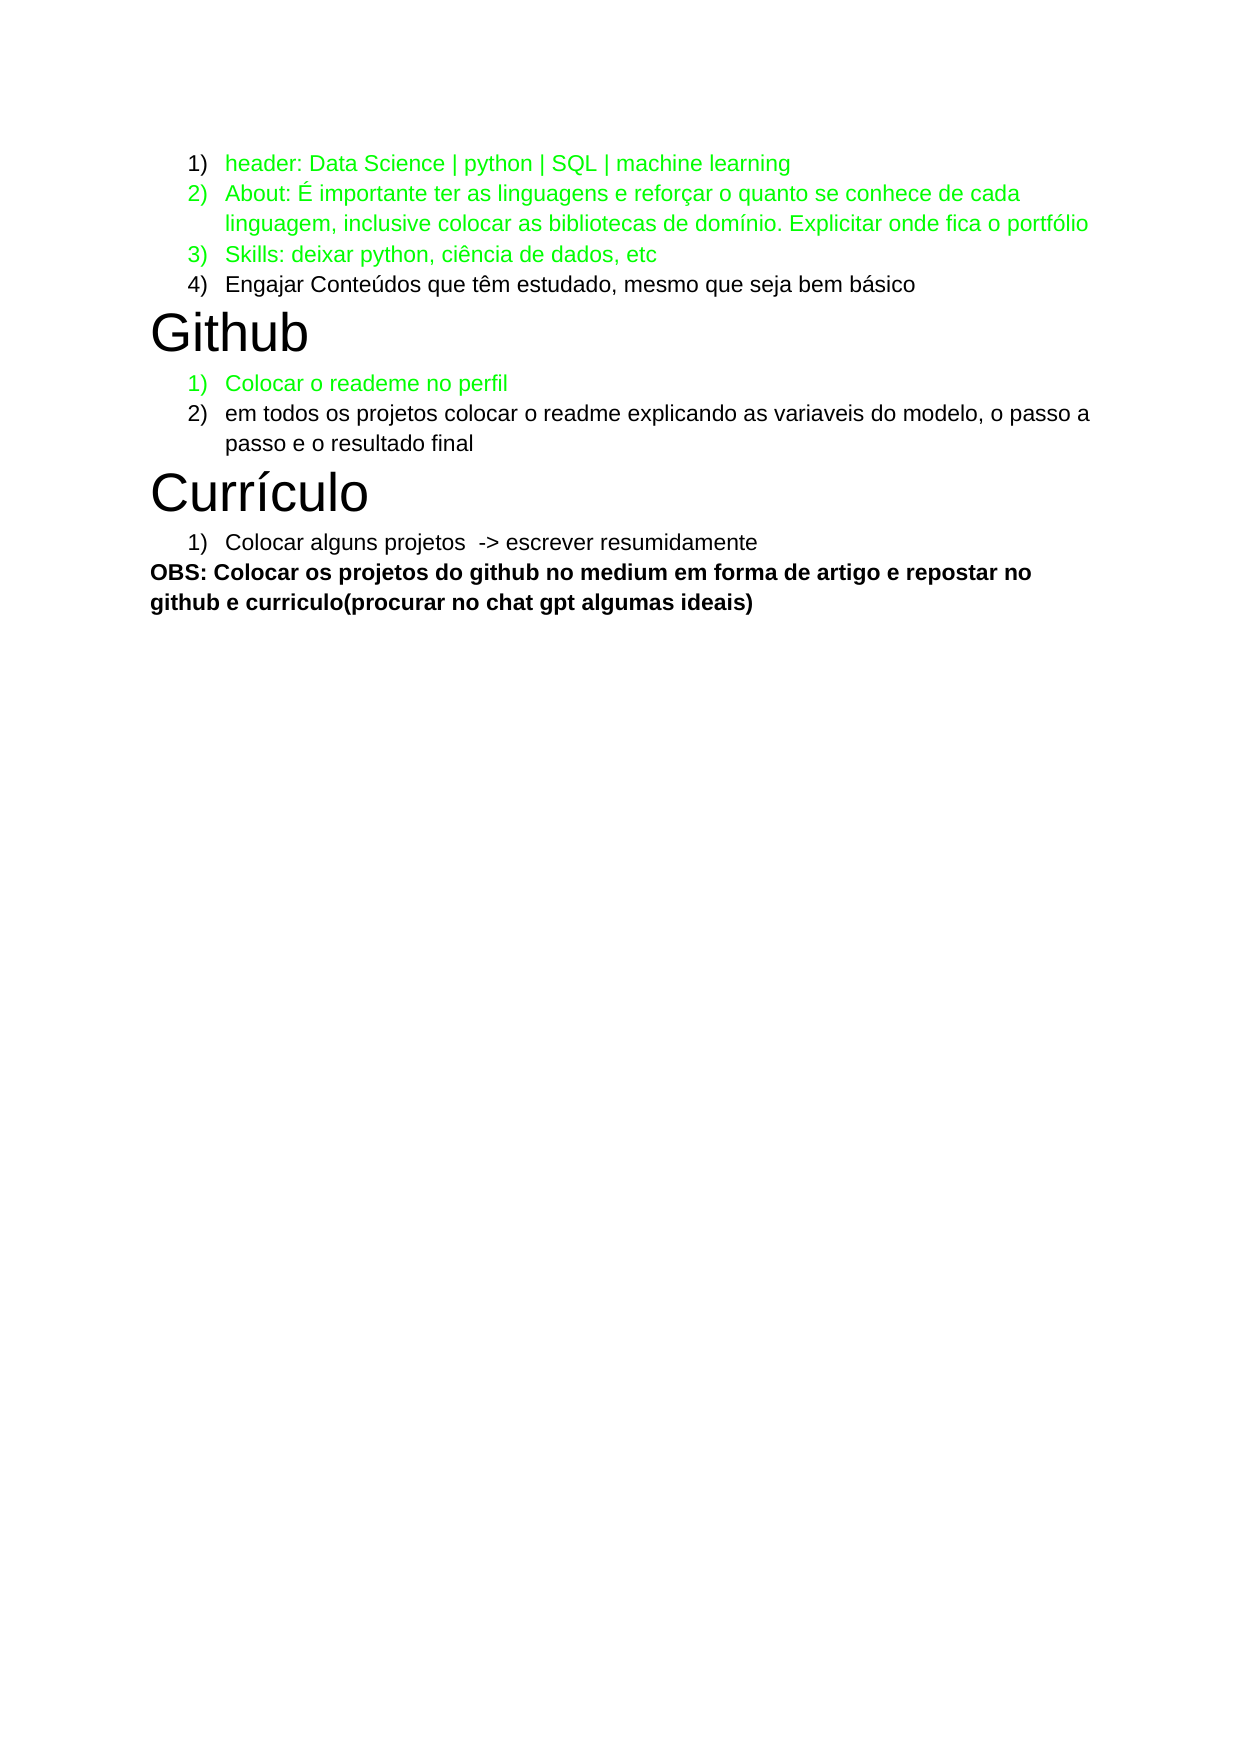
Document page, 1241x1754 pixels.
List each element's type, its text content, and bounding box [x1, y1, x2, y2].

title Github [150, 301, 1090, 363]
list Engajar Conteúdos que têm estudado, mesmo que seja bem básico [187, 271, 1090, 297]
list Skills: deixar python, ciência de dados, etc [187, 241, 1090, 267]
list header: Data Science | python | SQL | machine learning [187, 150, 1090, 176]
text OBS: Colocar os projetos do github no medium em forma de artigo e repostar no github e curriculo(procurar no chat gpt algumas ideais) [150, 559, 1090, 616]
list em todos os projetos colocar o readme explicando as variaveis do modelo, o passo a passo e o resultado final [187, 400, 1090, 456]
title Currículo [150, 460, 1090, 522]
list Colocar alguns projetos -> escrever resumidamente [187, 529, 1090, 555]
list About: É importante ter as linguagens e reforçar o quanto se conhece de cada linguagem, inclusive colocar as bibliotecas de domínio. Explicitar onde fica o portfólio [187, 180, 1090, 237]
list Colocar o reademe no perfil [187, 369, 1090, 396]
